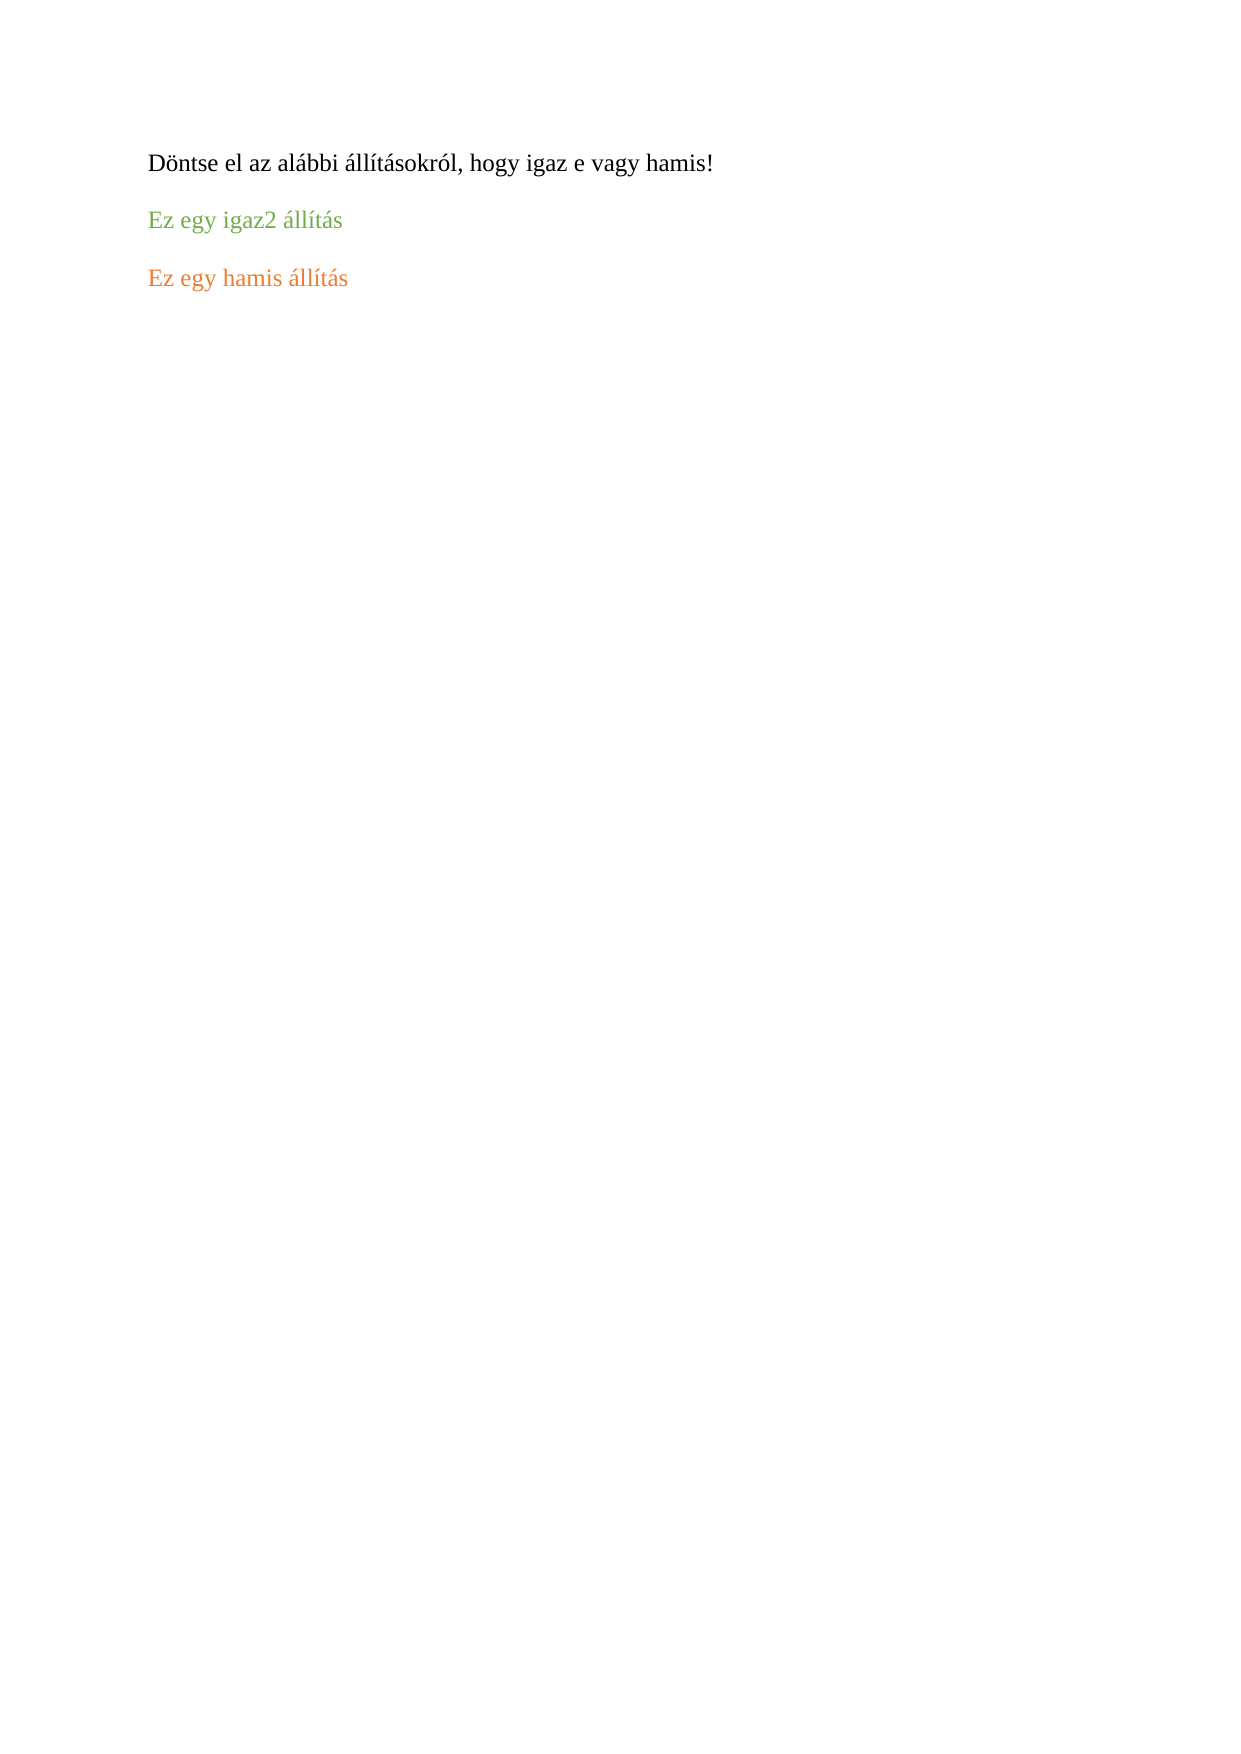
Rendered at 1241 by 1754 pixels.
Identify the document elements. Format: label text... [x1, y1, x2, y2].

text Döntse el az alábbi állításokról, hogy igaz e vagy hamis! [148, 148, 1093, 176]
text Ez egy hamis állítás [148, 263, 1093, 291]
text Ez egy igaz2 állítás [148, 205, 1093, 234]
